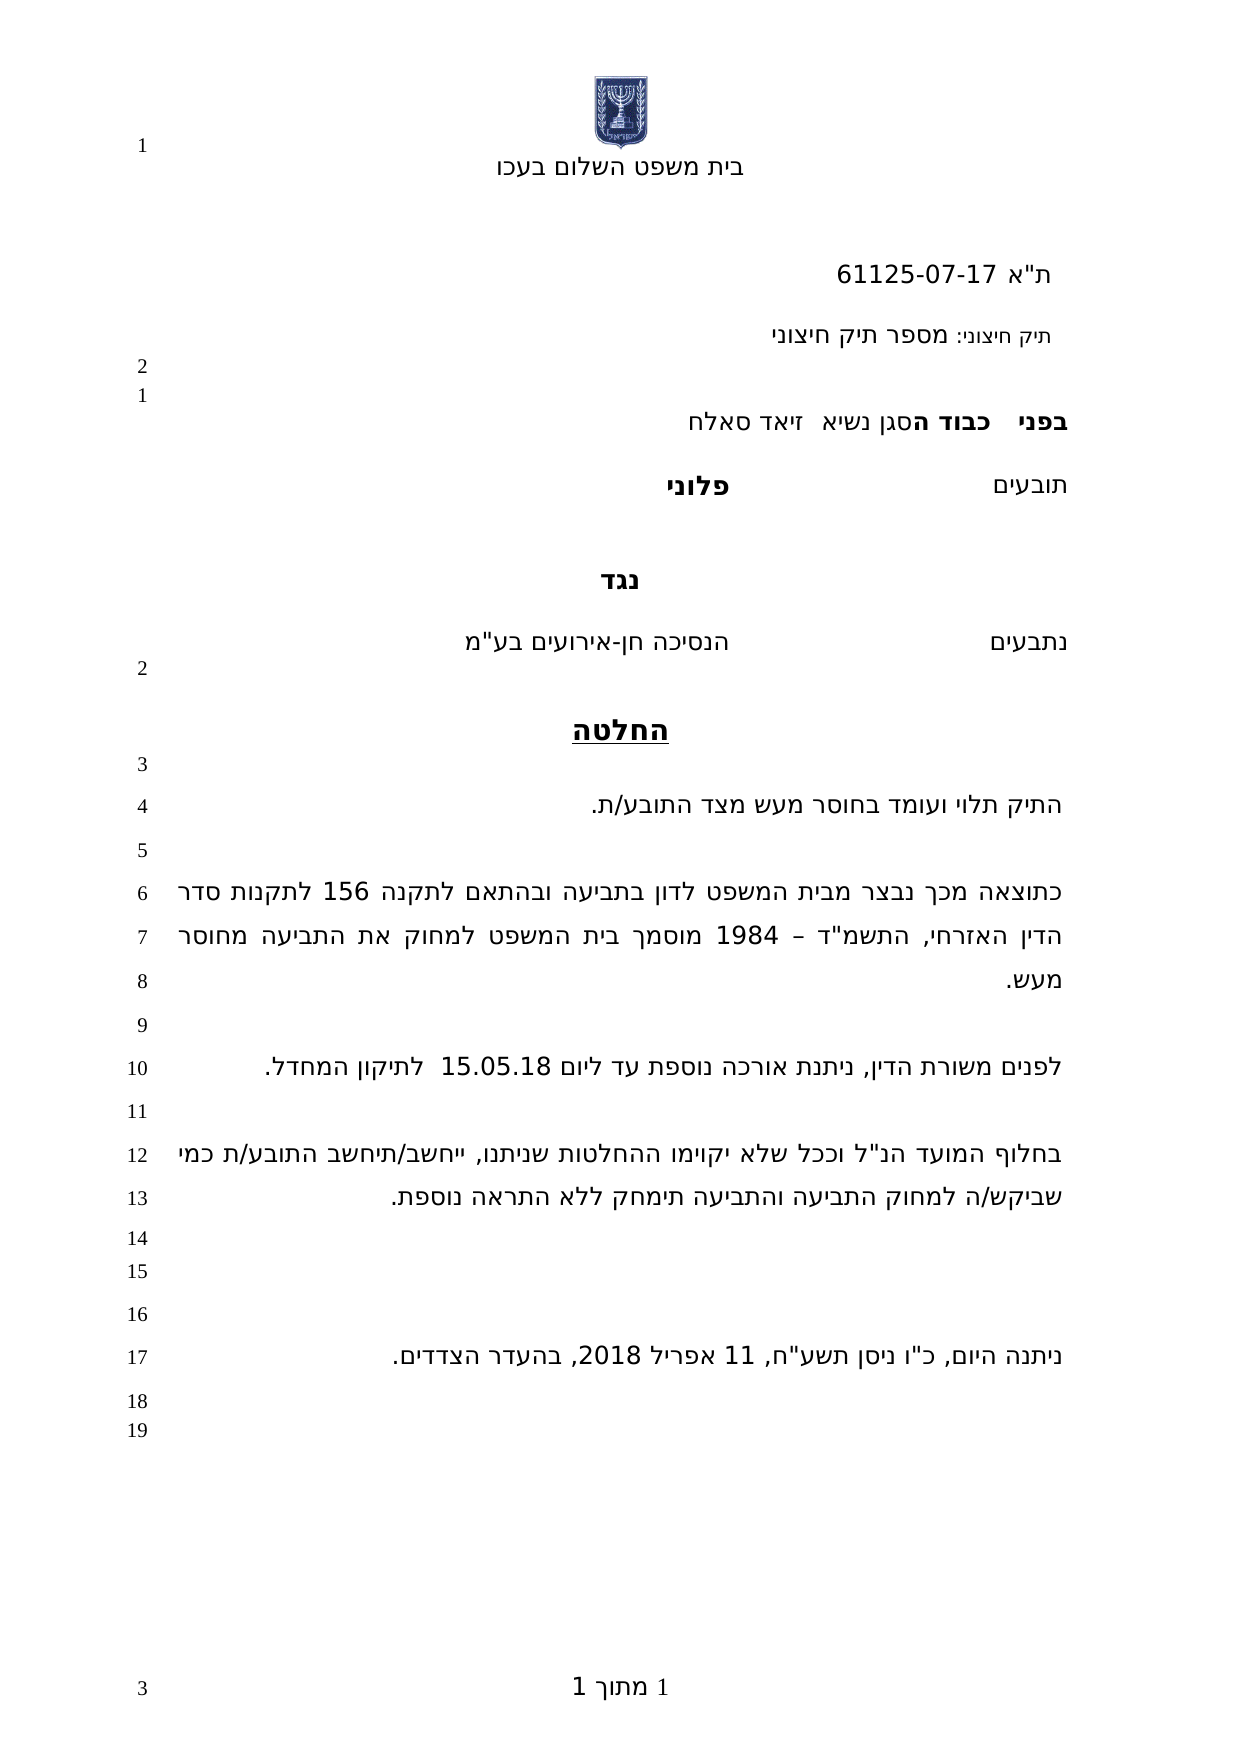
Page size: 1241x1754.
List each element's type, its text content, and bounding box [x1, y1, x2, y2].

text בחלוף המועד הנ"ל וככל שלא יקוימו ההחלטות שניתנו, ייחשב/תיחשב התובע/ת כמי שביקש/ה למחוק התביעה והתביעה תימחק ללא התראה נוספת. [177, 1139, 1063, 1212]
table_cell [741, 470, 1079, 533]
table_cell נגד [161, 533, 1079, 627]
text התיק תלוי ועומד בחוסר מעש מצד התובע/ת. [177, 791, 1063, 820]
text כתוצאה מכך נבצר מבית המשפט לדון בתביעה ובהתאם לתקנה 156 לתקנות סדר הדין האזרחי, התשמ"ד – 1984 מוסמך בית המשפט למחוק את התביעה מחוסר מעש. [177, 877, 1063, 994]
picture [589, 75, 651, 152]
table_cell [741, 627, 1079, 656]
table_header החלטה [161, 714, 1079, 747]
text לפנים משורת הדין, ניתנת אורכה נוספת עד ליום 15.05.18 לתיקון המחדל. [177, 1052, 1063, 1081]
table_cell פלוני [161, 470, 741, 533]
table_header כבוד ה [161, 408, 1002, 470]
text ניתנה היום, , , בהעדר הצדדים. [177, 1341, 1063, 1370]
table_cell [161, 627, 741, 656]
table_header בפני [1002, 408, 1079, 470]
